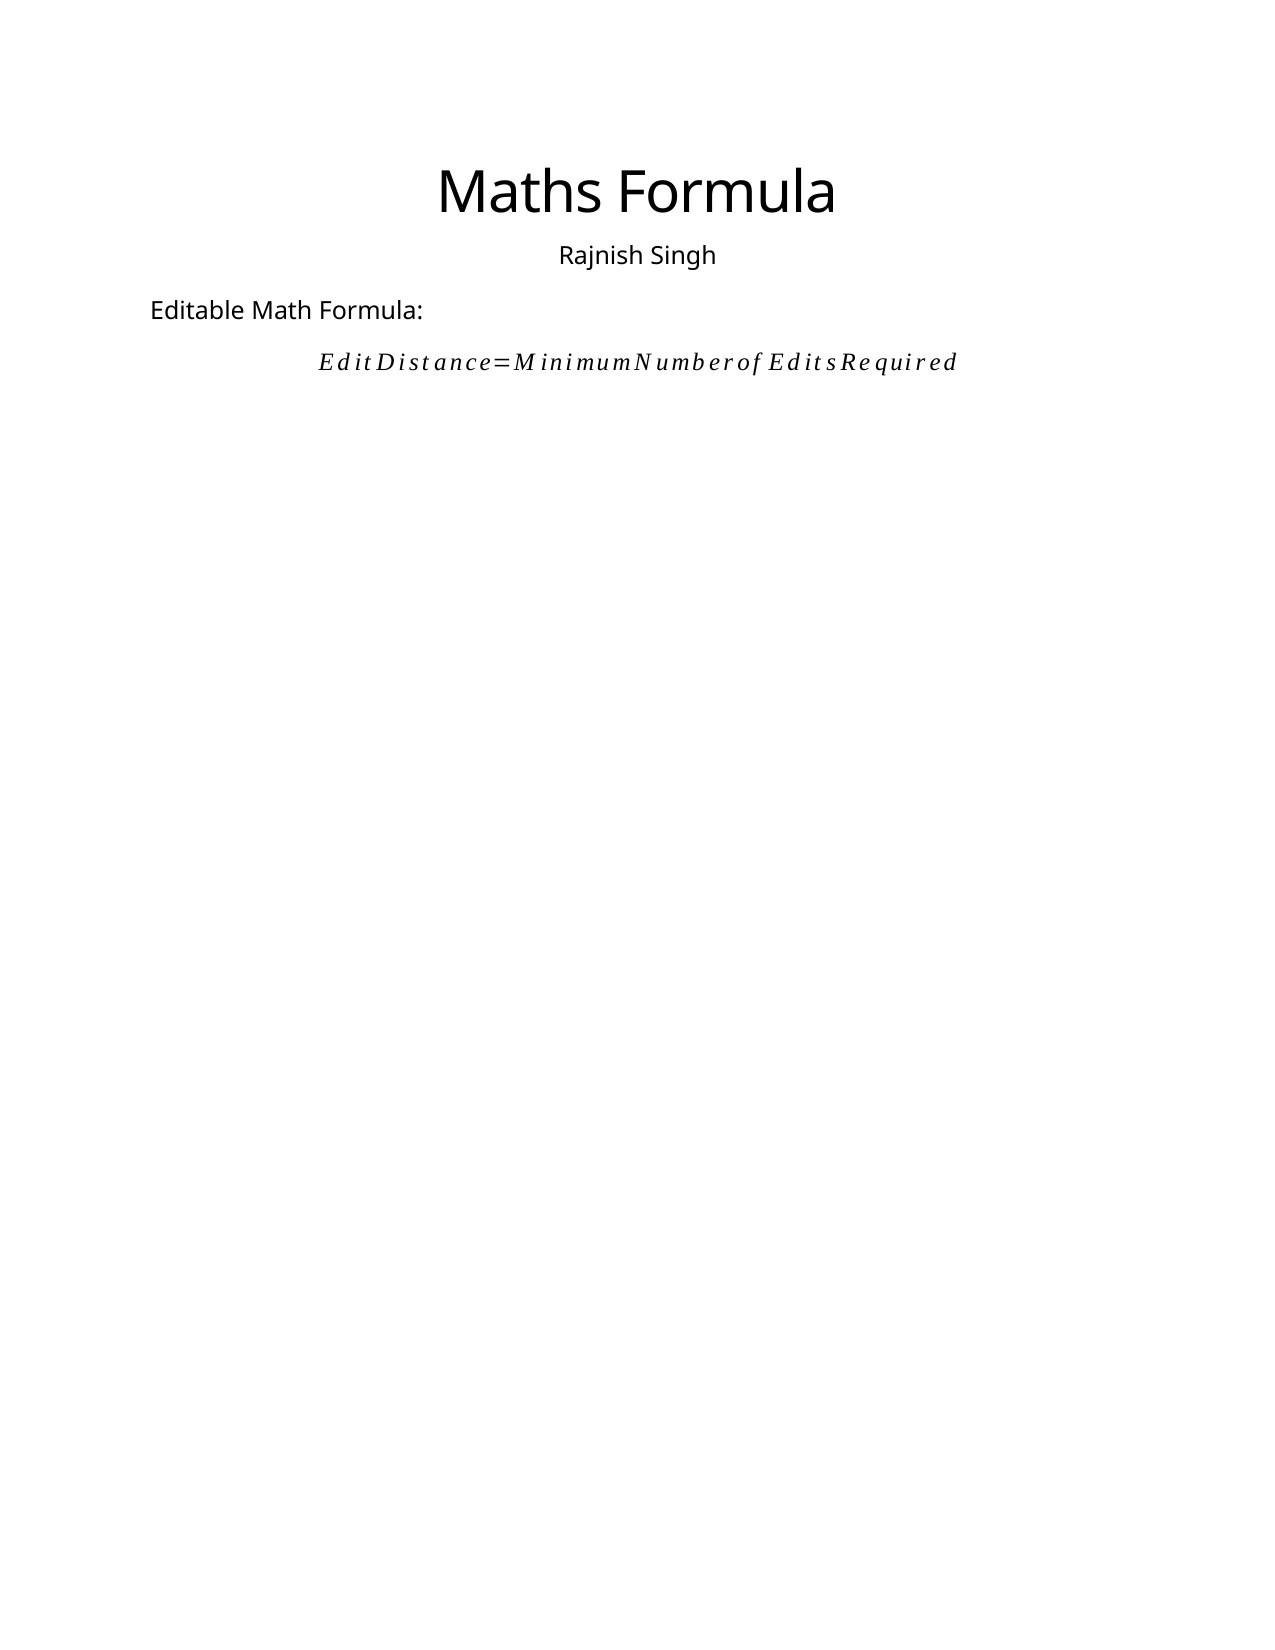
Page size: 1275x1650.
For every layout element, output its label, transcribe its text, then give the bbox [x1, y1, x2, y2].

title Maths Formula [150, 150, 1125, 229]
text Editable Math Formula: [150, 293, 1125, 327]
text Rajnish Singh [150, 238, 1125, 272]
